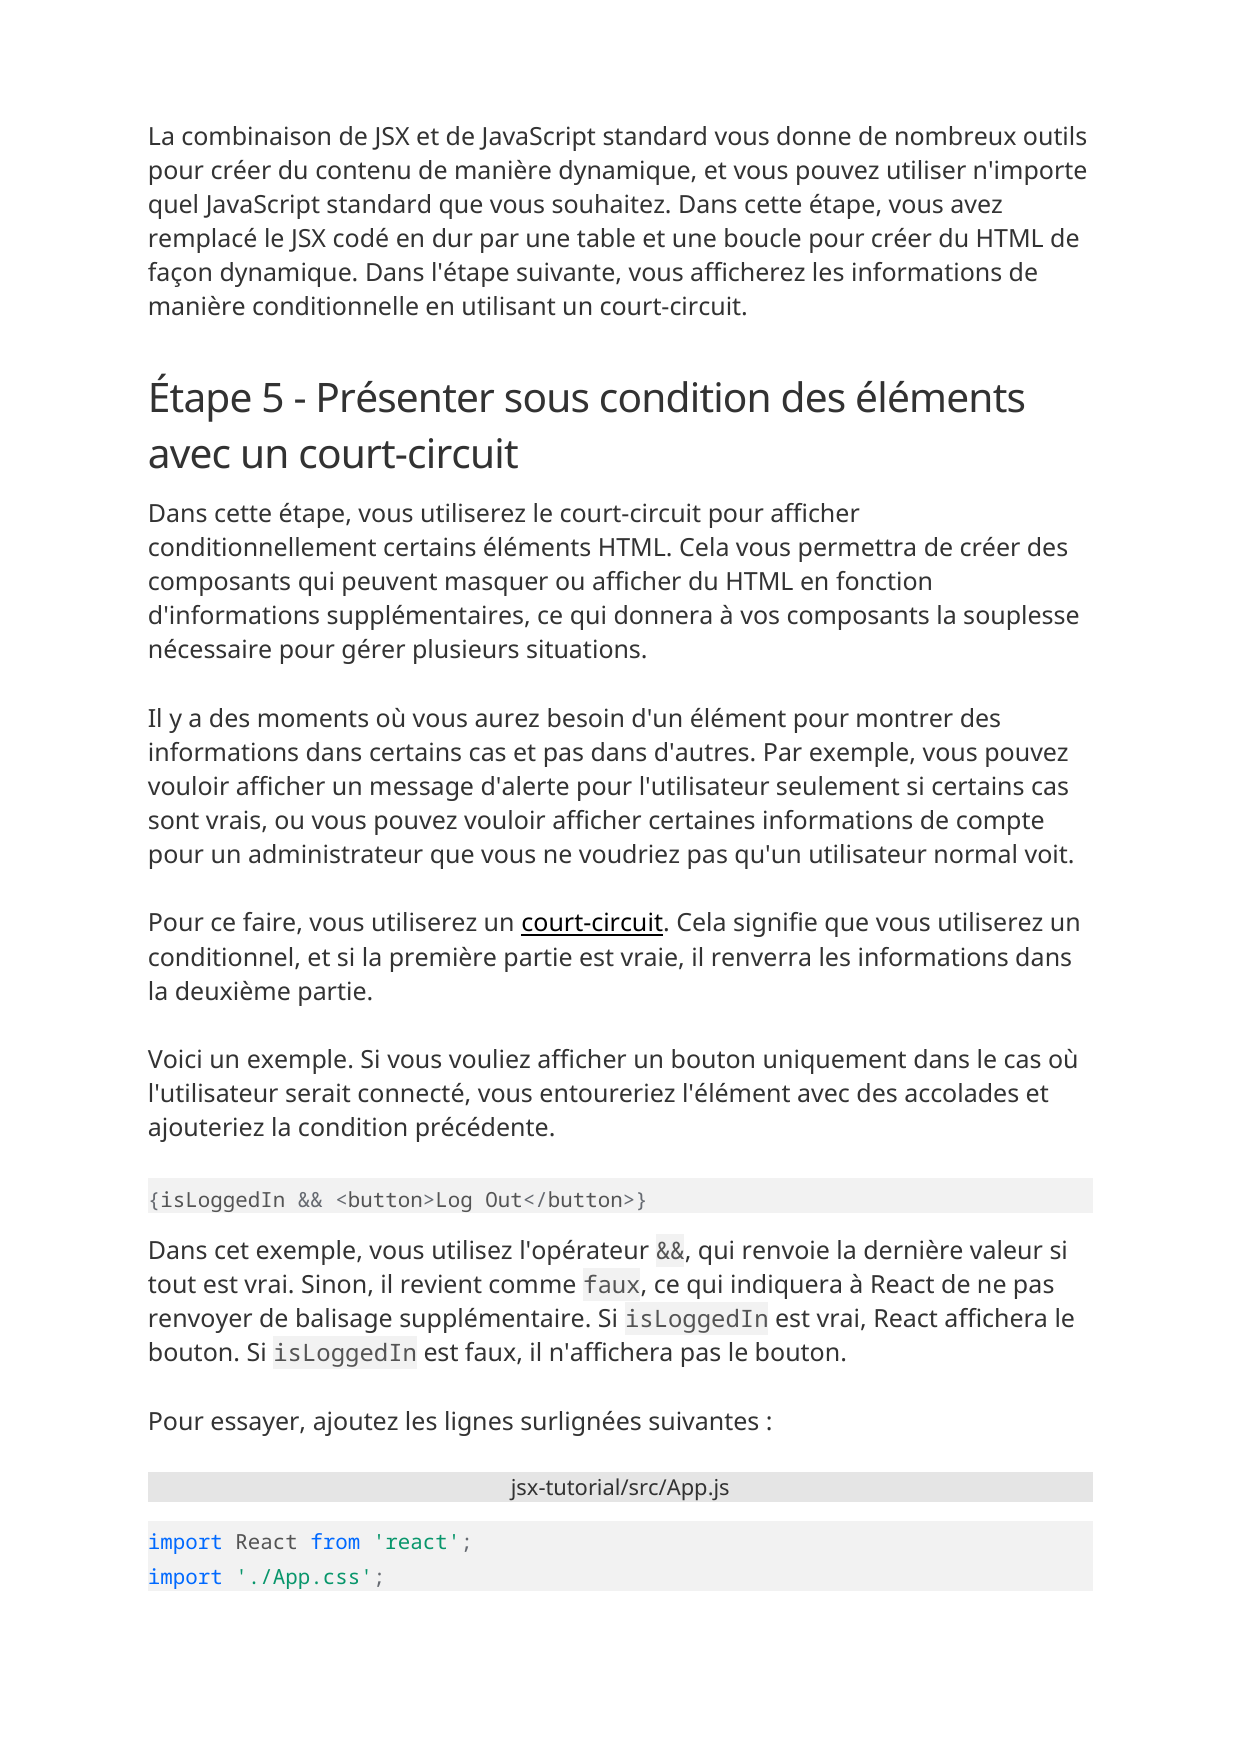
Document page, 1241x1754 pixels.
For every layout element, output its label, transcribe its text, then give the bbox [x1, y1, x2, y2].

text Voici un exemple. Si vous vouliez afficher un bouton uniquement dans le cas où l'utilisateur serait connecté, vous entoureriez l'élément avec des accolades et ajouteriez la condition précédente. [148, 1042, 1093, 1144]
text Dans cette étape, vous utiliserez le court-circuit pour afficher conditionnellement certains éléments HTML. Cela vous permettra de créer des composants qui peuvent masquer ou afficher du HTML en fonction d'informations supplémentaires, ce qui donnera à vos composants la souplesse nécessaire pour gérer plusieurs situations. [148, 496, 1093, 666]
text jsx-tutorial/src/App.js [148, 1472, 1093, 1502]
text Il y a des moments où vous aurez besoin d'un élément pour montrer des informations dans certains cas et pas dans d'autres. Par exemple, vous pouvez vouloir afficher un message d'alerte pour l'utilisateur seulement si certains cas sont vrais, ou vous pouvez vouloir afficher certaines informations de compte pour un administrateur que vous ne voudriez pas qu'un utilisateur normal voit. [148, 700, 1093, 871]
text import React from 'react'; [148, 1521, 1093, 1556]
text import './App.css'; [148, 1556, 1093, 1591]
text La combinaison de JSX et de JavaScript standard vous donne de nombreux outils pour créer du contenu de manière dynamique, et vous pouvez utiliser n'importe quel JavaScript standard que vous souhaitez. Dans cette étape, vous avez remplacé le JSX codé en dur par une table et une boucle pour créer du HTML de façon dynamique. Dans l'étape suivante, vous afficherez les informations de manière conditionnelle en utilisant un court-circuit. [148, 118, 1093, 323]
subtitle Étape 5 - Présenter sous condition des éléments avec un court-circuit [148, 369, 1093, 480]
text Dans cet exemple, vous utilisez l'opérateur &&, qui renvoie la dernière valeur si tout est vrai. Sinon, il revient comme faux, ce qui indiquera à React de ne pas renvoyer de balisage supplémentaire. Si isLoggedIn est vrai, React affichera le bouton. Si isLoggedIn est faux, il n'affichera pas le bouton. [148, 1233, 1093, 1369]
text Pour essayer, ajoutez les lignes surlignées suivantes : [148, 1403, 1093, 1438]
text {isLoggedIn && <button>Log Out</button>} [148, 1178, 1093, 1213]
text Pour ce faire, vous utiliserez un court-circuit. Cela signifie que vous utiliserez un conditionnel, et si la première partie est vraie, il renverra les informations dans la deuxième partie. [148, 905, 1093, 1007]
